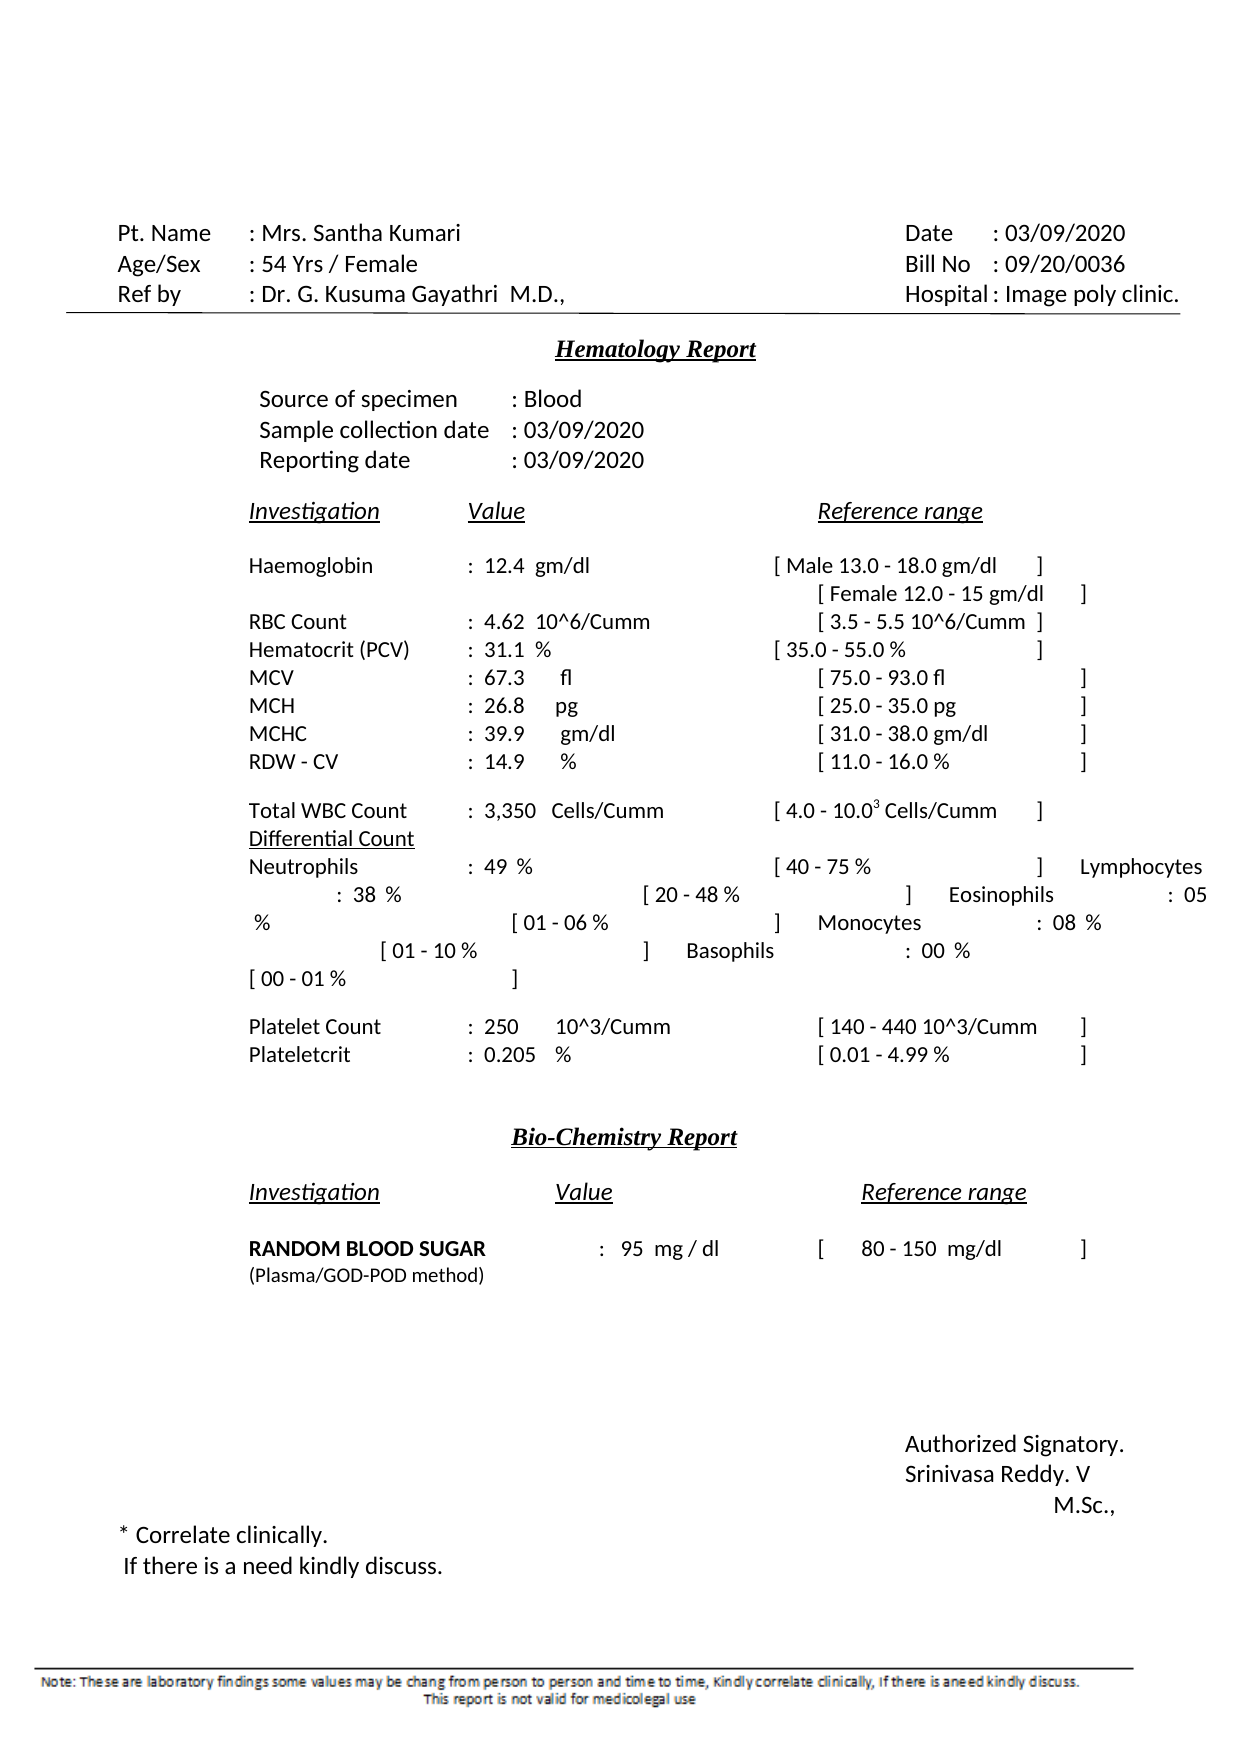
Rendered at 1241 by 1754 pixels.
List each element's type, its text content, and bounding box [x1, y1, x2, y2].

text (Plasma/GOD-POD method) [205, 1262, 1210, 1288]
text Total WBC Count : 3,350 Cells/Cumm [ 4.0 - 10.03 Cells/Cumm ] [205, 796, 1210, 824]
text Haemoglobin : 12.4 gm/dl [ Male 13.0 - 18.0 gm/dl ] [205, 551, 1210, 579]
text Hematocrit (PCV) : 31.1 % [ 35.0 - 55.0 % ] [205, 635, 1210, 663]
text * Correlate clinically. [74, 1519, 1210, 1550]
text If there is a need kindly discuss. [74, 1550, 1210, 1581]
text Hematology Report [511, 334, 1210, 363]
text Neutrophils : 49 % [ 40 - 75 % ] Lymphocytes : 38 % [ 20 - 48 % ] Eosinophils : 05 % [ 01 - 06 % ] Monocytes : 08 % [ 01 - 10 % ] Basophils : 00 % [ 00 - 01 % ] [205, 852, 1210, 992]
text Platelet Count : 250 10^3/Cumm [ 140 - 440 10^3/Cumm ] [205, 1012, 1210, 1040]
text Source of specimen : Blood [259, 383, 1210, 414]
text Authorized Signatory. [905, 1428, 1210, 1458]
text Plateletcrit : 0.205 % [ 0.01 - 4.99 % ] [205, 1040, 1210, 1068]
text Bio-Chemistry Report [467, 1122, 1210, 1151]
text M.Sc., [992, 1489, 1210, 1519]
text MCV : 67.3 fl [ 75.0 - 93.0 fl ] [205, 663, 1210, 691]
text Reporting date : 03/09/2020 [259, 444, 1210, 475]
text Investigation Value Reference range [205, 495, 1210, 526]
text MCHC : 39.9 gm/dl [ 31.0 - 38.0 gm/dl ] [205, 719, 1210, 747]
text RBC Count : 4.62 10^6/Cumm [ 3.5 - 5.5 10^6/Cumm ] [205, 607, 1210, 635]
text Srinivasa Reddy. V [861, 1458, 1210, 1489]
text Pt. Name : Mrs. Santha Kumari Date : 03/09/2020 [74, 217, 1210, 248]
text Age/Sex : 54 Yrs / Female Bill No : 09/20/0036 [74, 248, 1210, 278]
text Investigation Value Reference range [205, 1176, 1210, 1206]
text [ Female 12.0 - 15 gm/dl ] [774, 579, 1210, 607]
text Ref by : Dr. G. Kusuma Gayathri M.D., Hospital : Image poly clinic. [74, 278, 1210, 309]
text Sample collection date : 03/09/2020 [259, 414, 1210, 444]
text MCH : 26.8 pg [ 25.0 - 35.0 pg ] [205, 691, 1210, 719]
picture [30, 1665, 1137, 1709]
text RANDOM BLOOD SUGAR : 95 mg / dl [ 80 - 150 mg/dl ] [205, 1234, 1210, 1262]
text RDW - CV : 14.9 % [ 11.0 - 16.0 % ] [205, 747, 1210, 776]
text Differential Count [205, 824, 1210, 852]
